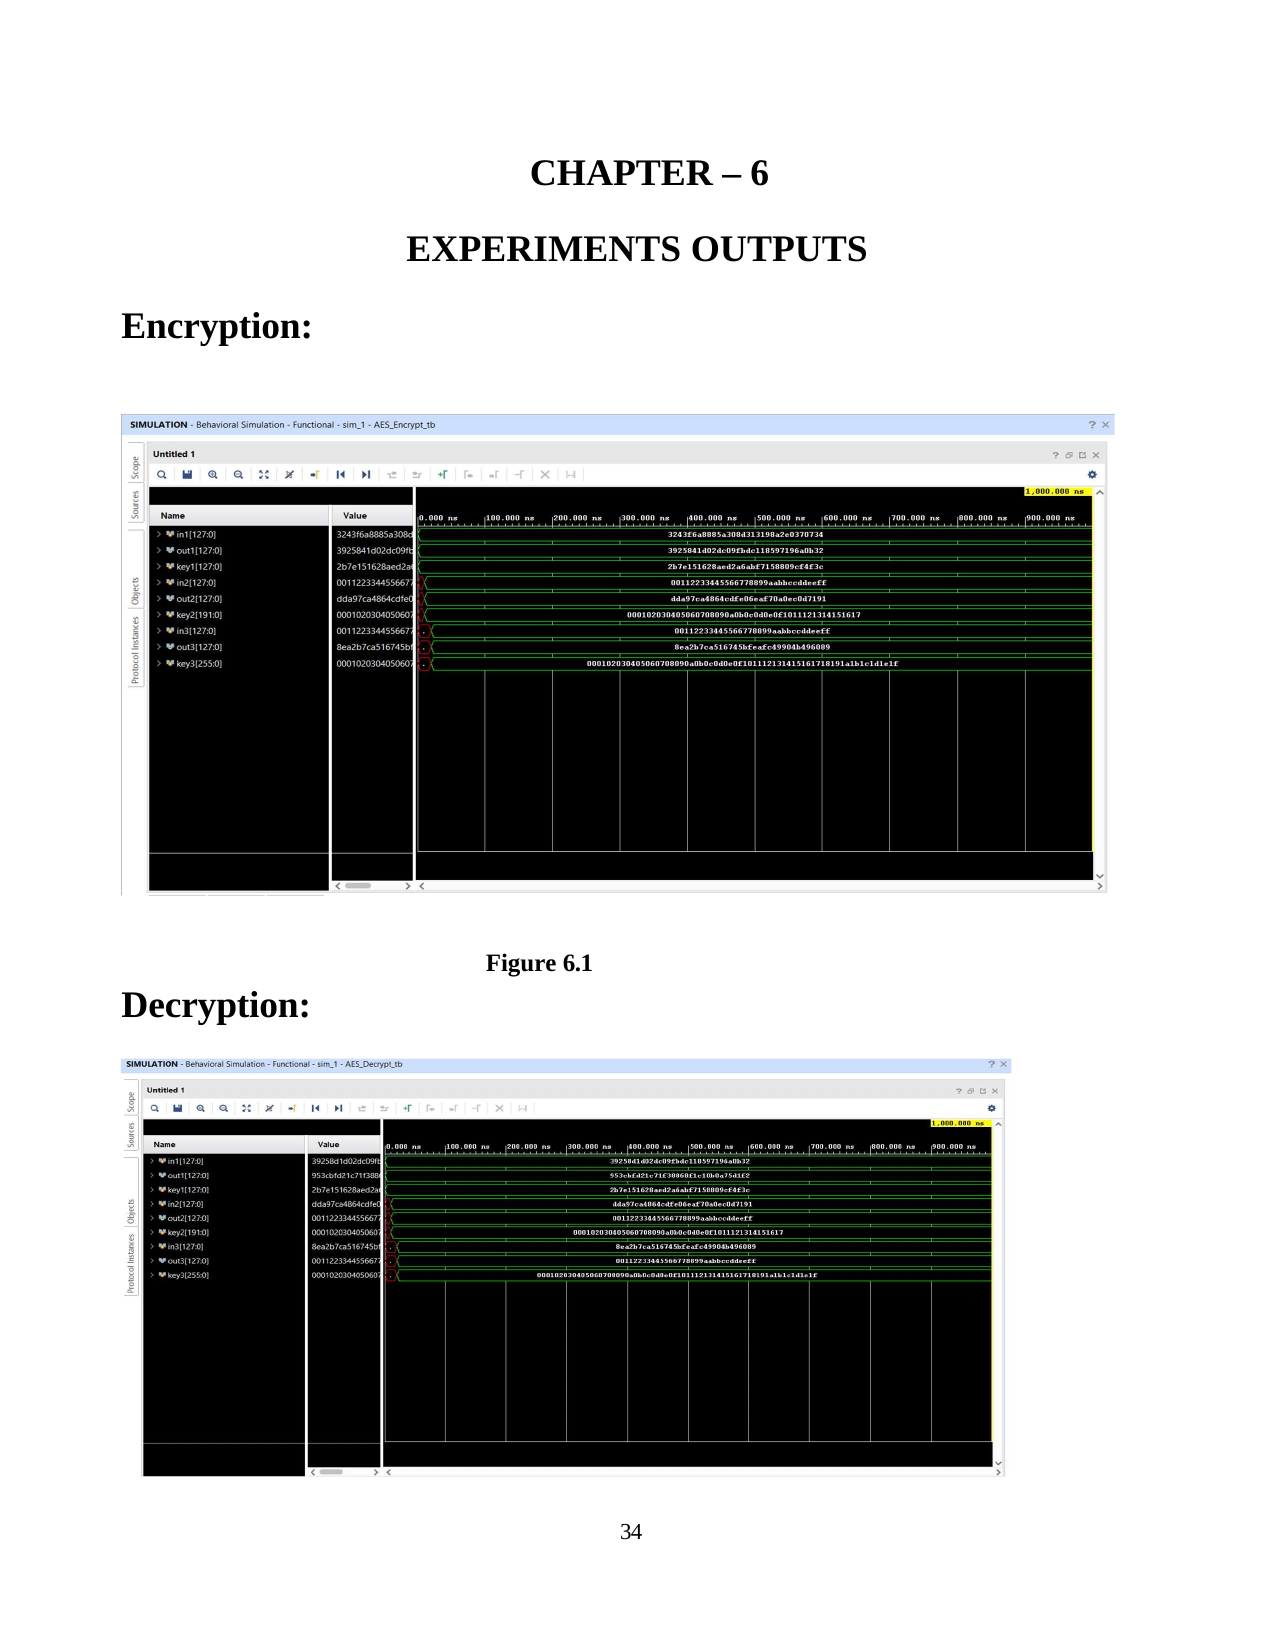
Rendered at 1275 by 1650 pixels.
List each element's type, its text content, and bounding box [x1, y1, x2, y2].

subtitle CHAPTER – 6 EXPERIMENTS OUTPUTS [406, 150, 868, 270]
text Encryption: [121, 304, 319, 347]
text Figure 6.1 [486, 948, 1229, 977]
picture [120, 1058, 1012, 1477]
picture [120, 413, 1115, 896]
subtitle Decryption: [121, 982, 317, 1025]
